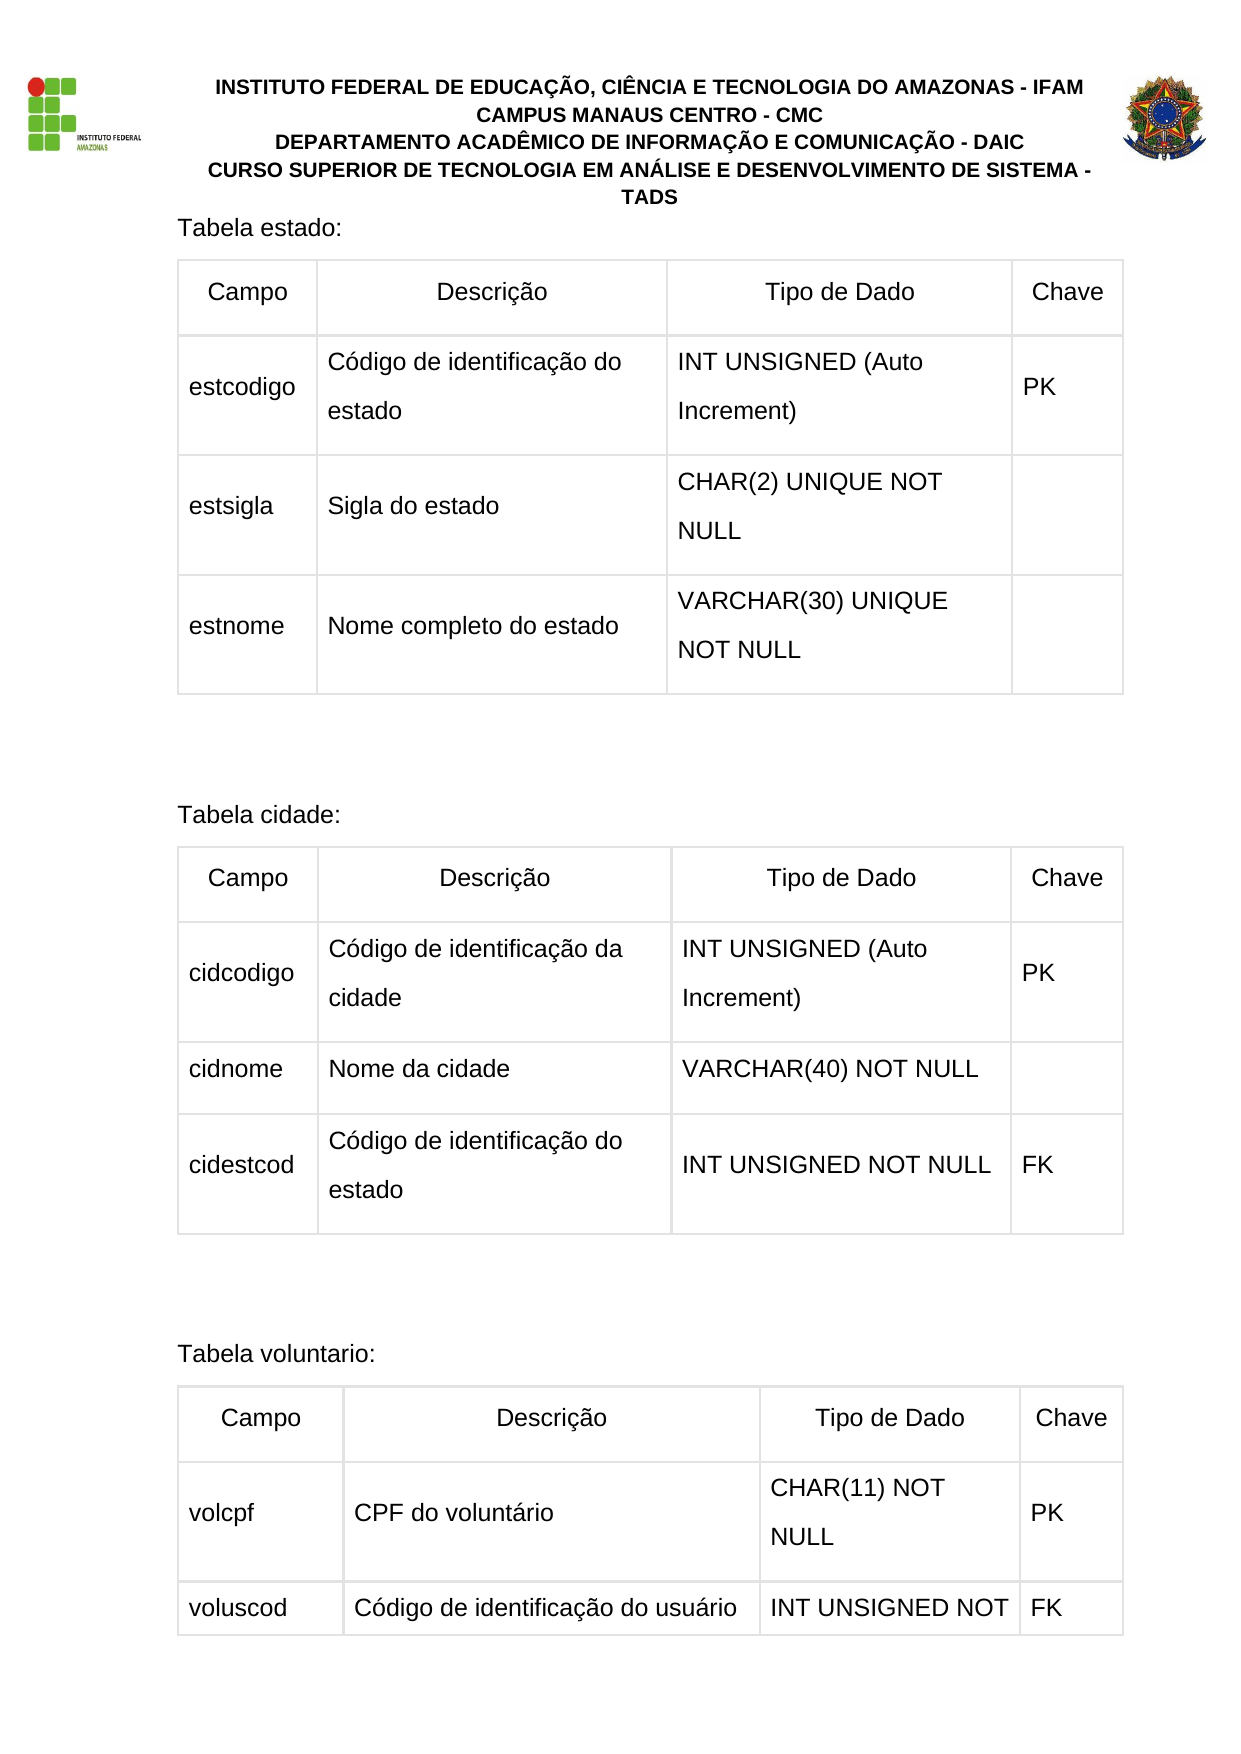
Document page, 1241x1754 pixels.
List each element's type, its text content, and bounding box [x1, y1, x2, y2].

table_cell CHAR(11) NOT NULL [761, 1463, 1019, 1580]
table_cell [1013, 456, 1122, 573]
table_cell INT UNSIGNED NOT NULL [761, 1583, 1019, 1634]
table_cell CHAR(2) UNIQUE NOT NULL [668, 456, 1011, 573]
table_cell INT UNSIGNED (Auto Increment) [673, 923, 1010, 1041]
table_cell estsigla [179, 456, 316, 573]
table_cell CPF do voluntário [345, 1463, 759, 1580]
text Tabela cidade: [177, 799, 1122, 828]
table_cell FK [1021, 1583, 1122, 1634]
table_header Campo [179, 848, 317, 921]
table_cell cidnome [179, 1043, 317, 1113]
table_cell Código de identificação do estado [319, 1115, 670, 1233]
table_header Chave [1013, 261, 1122, 334]
table_header Chave [1021, 1388, 1122, 1461]
table_header Descrição [318, 261, 666, 334]
table_cell Nome da cidade [319, 1043, 670, 1113]
table_cell Nome completo do estado [318, 576, 666, 693]
table_cell Código de identificação do usuário voluntário [345, 1583, 759, 1634]
table_cell cidcodigo [179, 923, 317, 1041]
table_cell [1013, 576, 1122, 693]
table_cell PK [1021, 1463, 1122, 1580]
table_cell Código de identificação da cidade [319, 923, 670, 1041]
text Tabela estado: [177, 213, 1122, 242]
table_header Tipo de Dado [668, 261, 1011, 334]
table_cell Sigla do estado [318, 456, 666, 573]
table_cell Código de identificação do estado [318, 337, 666, 454]
text Tabela voluntario: [177, 1339, 1122, 1368]
table_cell voluscod [179, 1583, 342, 1634]
table_cell VARCHAR(30) UNIQUE NOT NULL [668, 576, 1011, 693]
table_cell INT UNSIGNED NOT NULL [673, 1115, 1010, 1233]
table_cell FK [1012, 1115, 1122, 1233]
table_cell PK [1012, 923, 1122, 1041]
table_cell estcodigo [179, 337, 316, 454]
table_cell PK [1013, 337, 1122, 454]
table_cell estnome [179, 576, 316, 693]
table_header Campo [179, 1388, 342, 1461]
table_cell [1012, 1043, 1122, 1113]
table_header Descrição [345, 1388, 759, 1461]
table_cell cidestcod [179, 1115, 317, 1233]
table_header Descrição [319, 848, 670, 921]
table_header Tipo de Dado [761, 1388, 1019, 1461]
picture [1122, 75, 1207, 163]
picture [25, 75, 144, 152]
table_cell INT UNSIGNED (Auto Increment) [668, 337, 1011, 454]
table_cell VARCHAR(40) NOT NULL [673, 1043, 1010, 1113]
table_header Chave [1012, 848, 1122, 921]
table_header Campo [179, 261, 316, 334]
table_header Tipo de Dado [673, 848, 1010, 921]
table_cell volcpf [179, 1463, 342, 1580]
